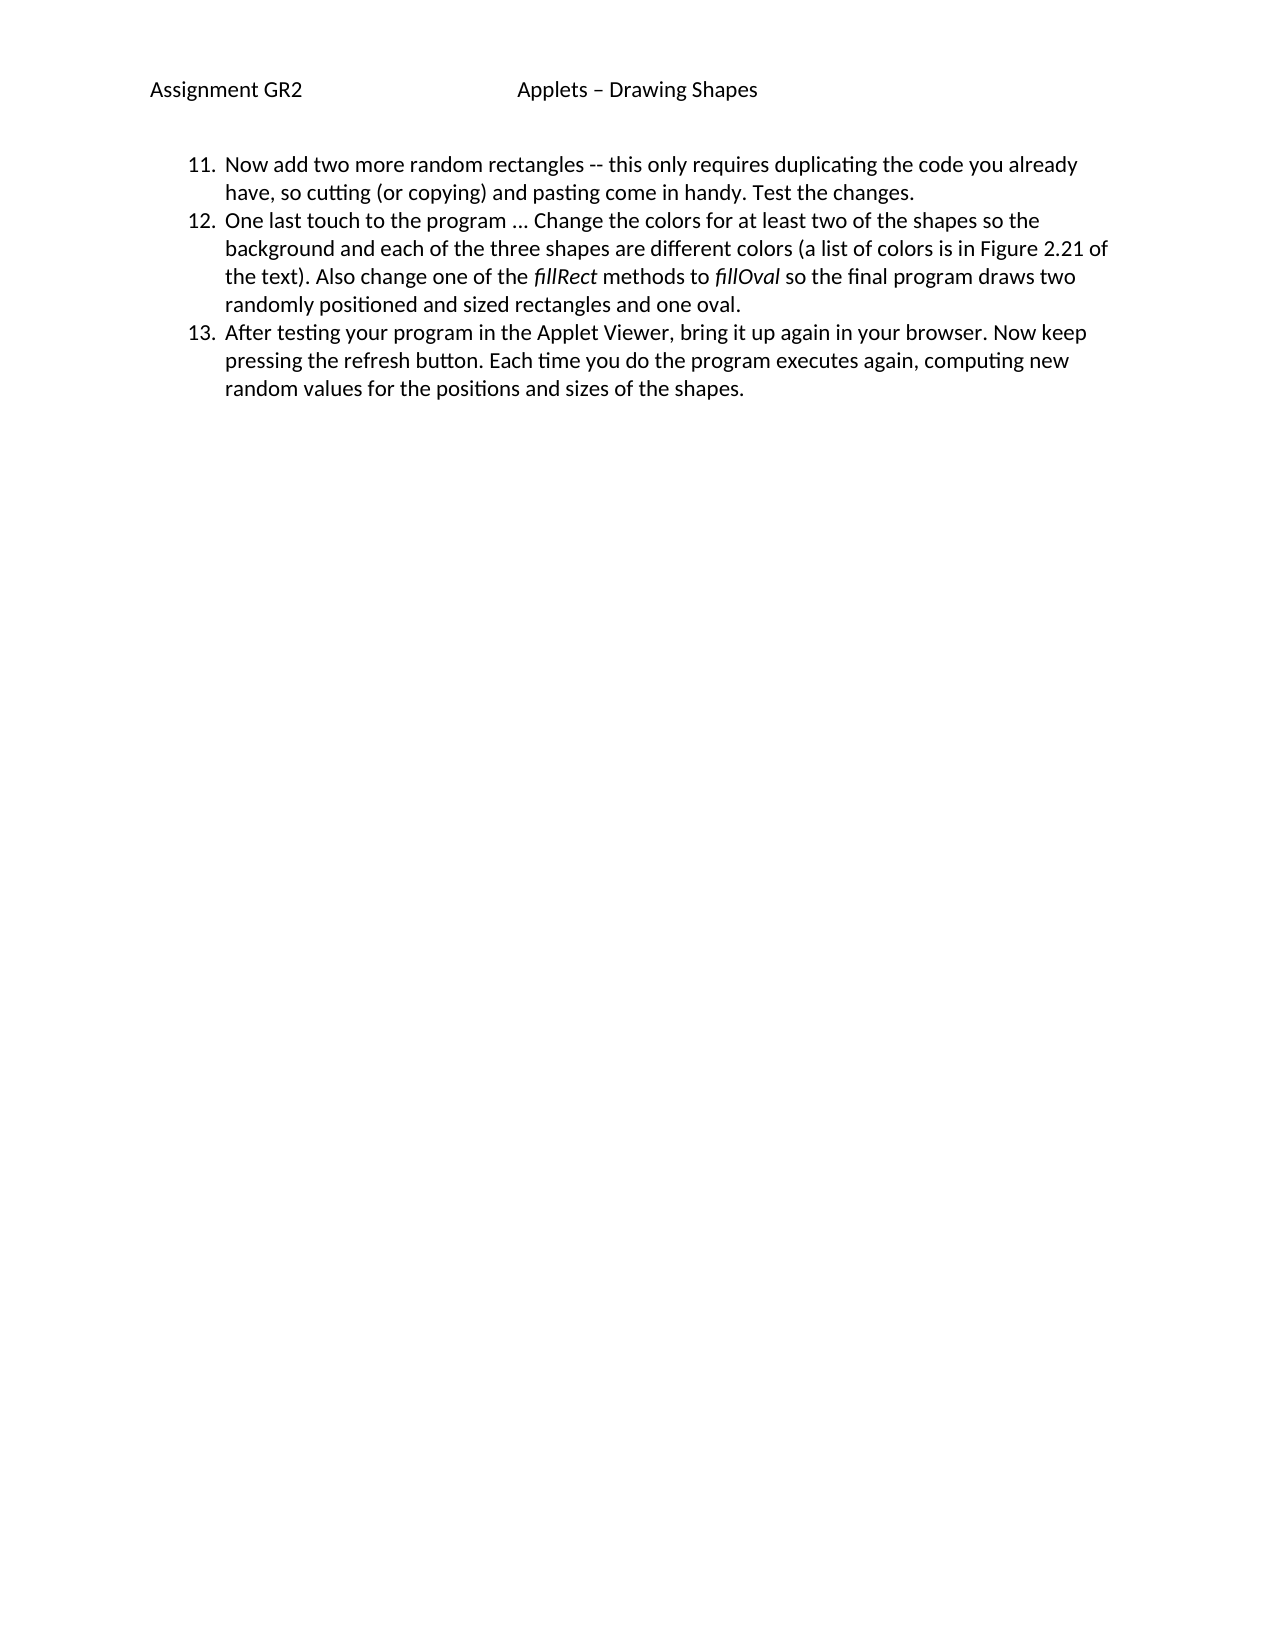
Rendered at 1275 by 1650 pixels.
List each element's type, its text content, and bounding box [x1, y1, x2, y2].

list After testing your program in the Applet Viewer, bring it up again in your browser. Now keep pressing the refresh button. Each time you do the program executes again, computing new random values for the positions and sizes of the shapes. [187, 318, 1125, 402]
list One last touch to the program ... Change the colors for at least two of the shapes so the background and each of the three shapes are different colors (a list of colors is in Figure 2.21 of the text). Also change one of the fillRect methods to fillOval so the final program draws two randomly positioned and sized rectangles and one oval. [187, 206, 1125, 318]
list Now add two more random rectangles -- this only requires duplicating the code you already have, so cutting (or copying) and pasting come in handy. Test the changes. [187, 150, 1125, 206]
